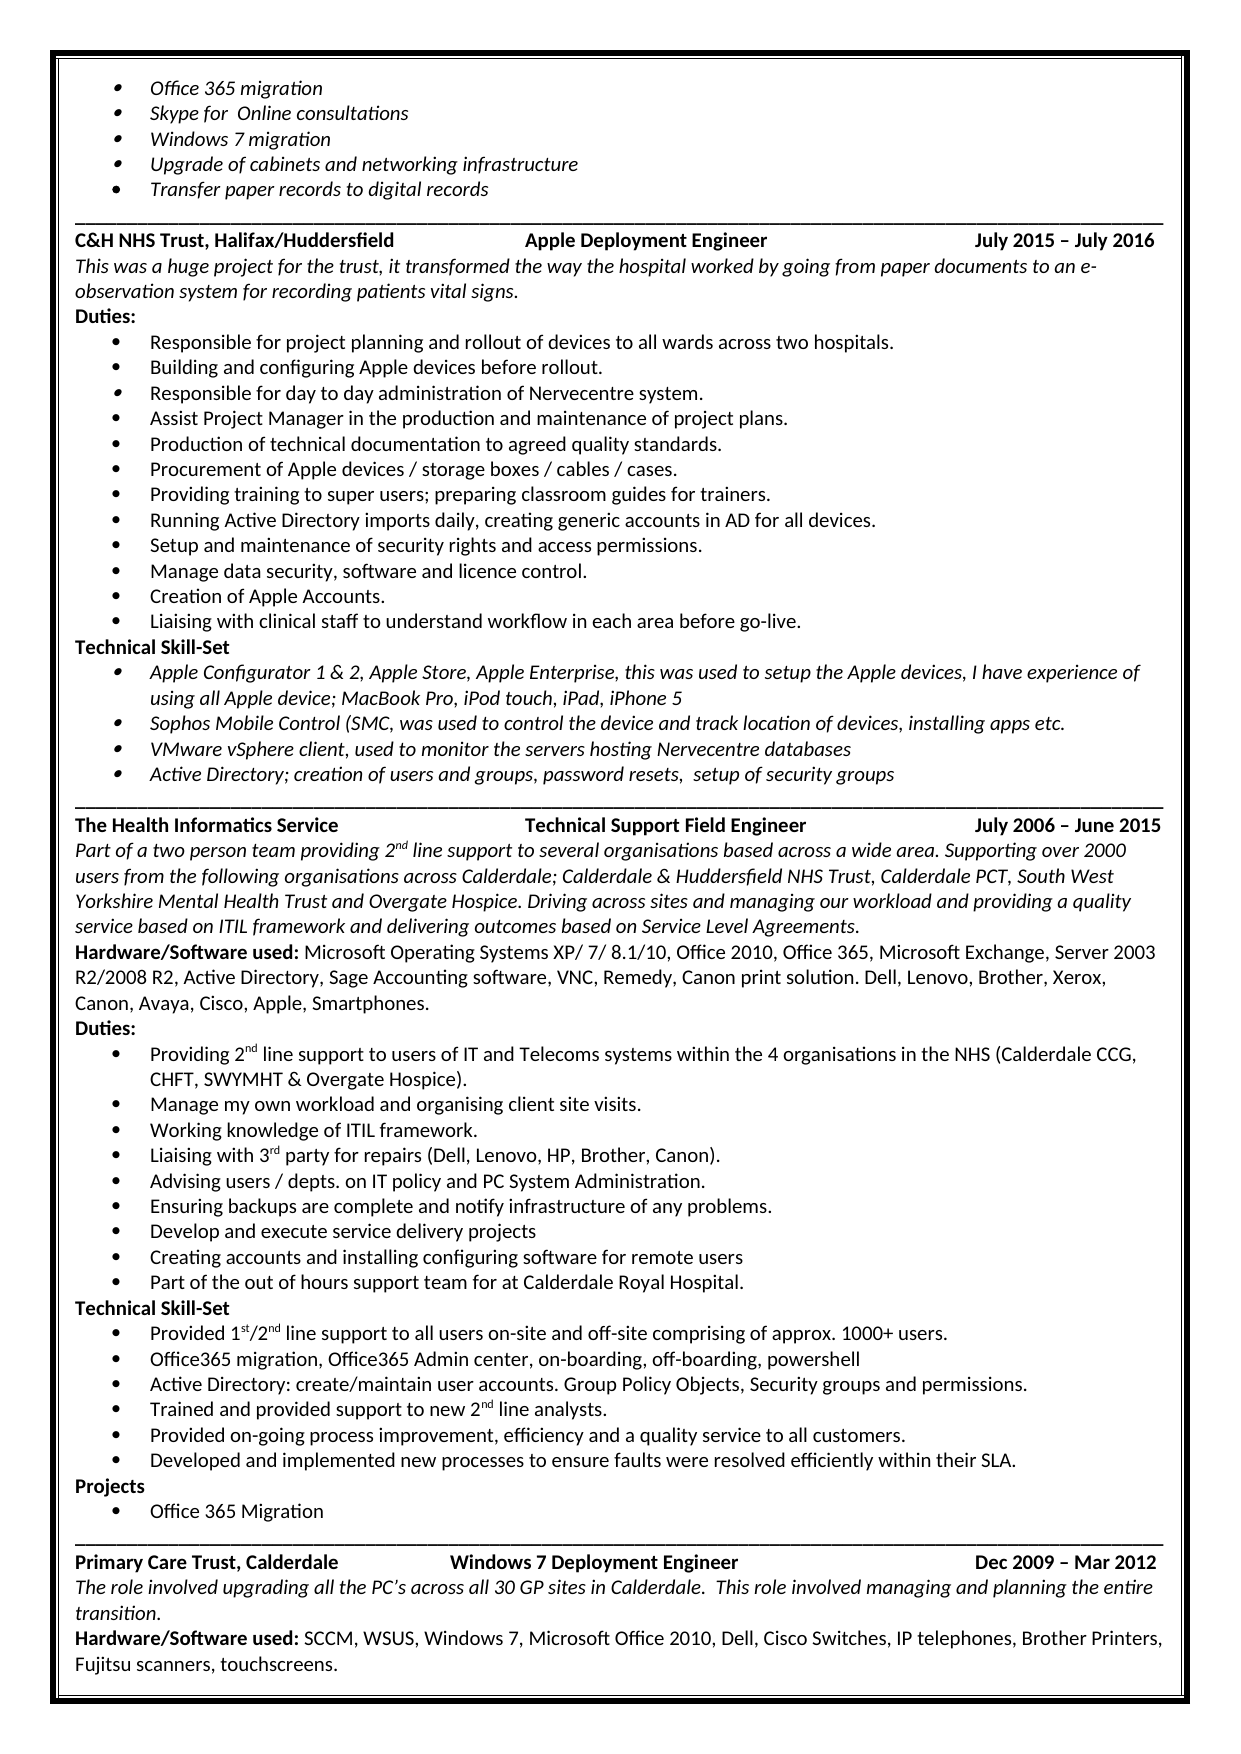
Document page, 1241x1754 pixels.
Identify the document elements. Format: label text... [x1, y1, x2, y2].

list Responsible for project planning and rollout of devices to all wards across two hospitals. [112, 329, 1165, 354]
text _________________________________________________________________________________________________________ [75, 202, 1165, 227]
text Hardware/Software used: SCCM, WSUS, Windows 7, Microsoft Office 2010, Dell, Cisco Switches, IP telephones, Brother Printers, Fujitsu scanners, touchscreens. [75, 1625, 1165, 1676]
list Advising users / depts. on IT policy and PC System Administration. [112, 1168, 1165, 1193]
text Part of a two person team providing 2nd line support to several organisations based across a wide area. Supporting over 2000 users from the following organisations across Calderdale; Calderdale & Huddersfield NHS Trust, Calderdale PCT, South West Yorkshire Mental Health Trust and Overgate Hospice. Driving across sites and managing our workload and providing a quality service based on ITIL framework and delivering outcomes based on Service Level Agreements. [75, 837, 1165, 939]
text _________________________________________________________________________________________________________ [75, 787, 1165, 812]
list Trained and provided support to new 2nd line analysts. [112, 1397, 1165, 1422]
text Hardware/Software used: Microsoft Operating Systems XP/ 7/ 8.1/10, Office 2010, Office 365, Microsoft Exchange, Server 2003 R2/2008 R2, Active Directory, Sage Accounting software, VNC, Remedy, Canon print solution. Dell, Lenovo, Brother, Xerox, Canon, Avaya, Cisco, Apple, Smartphones. [75, 939, 1165, 1015]
list Apple Configurator 1 & 2, Apple Store, Apple Enterprise, this was used to setup the Apple devices, I have experience of using all Apple device; MacBook Pro, iPod touch, iPad, iPhone 5 [112, 659, 1165, 710]
list Active Directory: create/maintain user accounts. Group Policy Objects, Security groups and permissions. [112, 1371, 1165, 1397]
list Production of technical documentation to agreed quality standards. [112, 431, 1165, 456]
list Provided 1st/2nd line support to all users on-site and off-site comprising of approx. 1000+ users. [112, 1320, 1165, 1346]
list Skype for Online consultations [112, 100, 1165, 126]
list Develop and execute service delivery projects [112, 1219, 1165, 1244]
text Technical Skill-Set [75, 634, 1165, 659]
list Assist Project Manager in the production and maintenance of project plans. [112, 405, 1165, 431]
list Ensuring backups are complete and notify infrastructure of any problems. [112, 1193, 1165, 1219]
list Running Active Directory imports daily, creating generic accounts in AD for all devices. [112, 507, 1165, 532]
list Providing 2nd line support to users of IT and Telecoms systems within the 4 organisations in the NHS (Calderdale CCG, CHFT, SWYMHT & Overgate Hospice). [112, 1041, 1165, 1092]
list Setup and maintenance of security rights and access permissions. [112, 532, 1165, 558]
text Projects [75, 1473, 1165, 1498]
list Manage my own workload and organising client site visits. [112, 1092, 1165, 1117]
text This was a huge project for the trust, it transformed the way the hospital worked by going from paper documents to an e-observation system for recording patients vital signs. [75, 253, 1165, 304]
list Procurement of Apple devices / storage boxes / cables / cases. [112, 456, 1165, 482]
list Responsible for day to day administration of Nervecentre system. [112, 380, 1165, 405]
list Active Directory; creation of users and groups, password resets, setup of security groups [112, 761, 1165, 787]
list Provided on-going process improvement, efficiency and a quality service to all customers. [112, 1422, 1165, 1447]
text Duties: [75, 1015, 1165, 1041]
text The Health Informatics Service Technical Support Field Engineer July 2006 – June 2015 [75, 812, 1165, 837]
text Technical Skill-Set [75, 1295, 1165, 1320]
list Liaising with 3rd party for repairs (Dell, Lenovo, HP, Brother, Canon). [112, 1142, 1165, 1168]
list Transfer paper records to digital records [112, 177, 1165, 202]
list Creation of Apple Accounts. [112, 583, 1165, 609]
list Office 365 Migration [112, 1498, 1165, 1524]
text C&H NHS Trust, Halifax/Huddersfield Apple Deployment Engineer July 2015 – July 2016 [75, 227, 1165, 253]
list Building and configuring Apple devices before rollout. [112, 354, 1165, 380]
list Part of the out of hours support team for at Calderdale Royal Hospital. [112, 1269, 1165, 1295]
list Creating accounts and installing configuring software for remote users [112, 1244, 1165, 1269]
list Office 365 migration [112, 75, 1165, 100]
text The role involved upgrading all the PC’s across all 30 GP sites in Calderdale. This role involved managing and planning the entire transition. [75, 1574, 1165, 1625]
text Primary Care Trust, Calderdale Windows 7 Deployment Engineer Dec 2009 – Mar 2012 [75, 1549, 1165, 1574]
list Providing training to super users; preparing classroom guides for trainers. [112, 482, 1165, 507]
list Manage data security, software and licence control. [112, 558, 1165, 583]
list Developed and implemented new processes to ensure faults were resolved efficiently within their SLA. [112, 1447, 1165, 1473]
text Duties: [75, 304, 1165, 329]
list Upgrade of cabinets and networking infrastructure [112, 151, 1165, 177]
list Office365 migration, Office365 Admin center, on-boarding, off-boarding, powershell [112, 1346, 1165, 1371]
list Working knowledge of ITIL framework. [112, 1117, 1165, 1142]
list VMware vSphere client, used to monitor the servers hosting Nervecentre databases [112, 736, 1165, 761]
list Windows 7 migration [112, 126, 1165, 151]
text _________________________________________________________________________________________________________ [75, 1524, 1165, 1549]
list Sophos Mobile Control (SMC, was used to control the device and track location of devices, installing apps etc. [112, 710, 1165, 736]
list Liaising with clinical staff to understand workflow in each area before go-live. [112, 609, 1165, 634]
